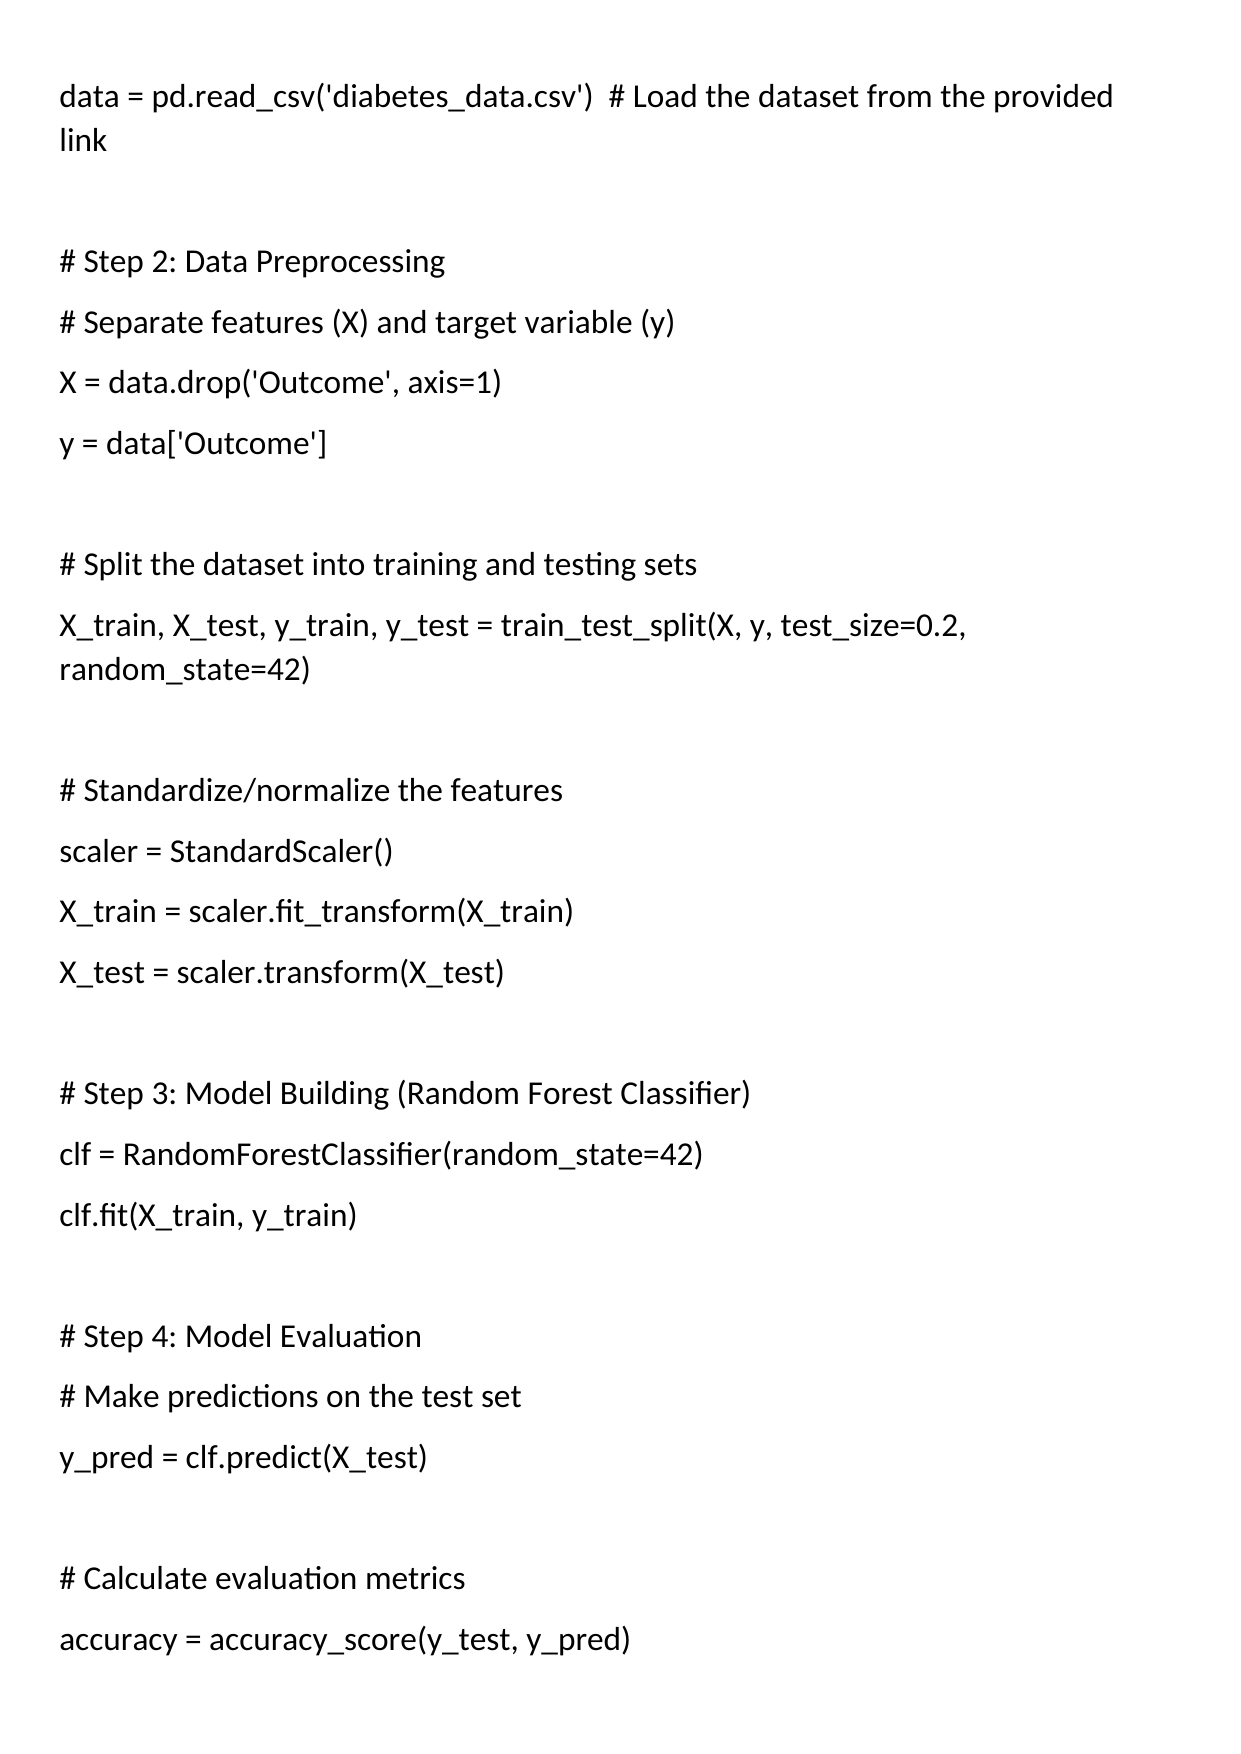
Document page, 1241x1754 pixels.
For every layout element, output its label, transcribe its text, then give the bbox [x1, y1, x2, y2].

text y = data['Outcome'] [59, 422, 1165, 463]
text y_pred = clf.predict(X_test) [59, 1436, 1165, 1477]
text data = pd.read_csv('diabetes_data.csv') # Load the dataset from the provided link [59, 75, 1165, 160]
text # Split the dataset into training and testing sets [59, 543, 1165, 584]
text X_train = scaler.fit_transform(X_train) [59, 890, 1165, 931]
text # Step 3: Model Building (Random Forest Classifier) [59, 1072, 1165, 1113]
text accuracy = accuracy_score(y_test, y_pred) [59, 1618, 1165, 1659]
text X_train, X_test, y_train, y_test = train_test_split(X, y, test_size=0.2, random_state=42) [59, 604, 1165, 689]
text X = data.drop('Outcome', axis=1) [59, 361, 1165, 402]
text scaler = StandardScaler() [59, 830, 1165, 871]
text # Calculate evaluation metrics [59, 1557, 1165, 1598]
text X_test = scaler.transform(X_test) [59, 951, 1165, 992]
text # Step 2: Data Preprocessing [59, 240, 1165, 281]
text # Standardize/normalize the features [59, 769, 1165, 810]
text clf.fit(X_train, y_train) [59, 1193, 1165, 1234]
text # Make predictions on the test set [59, 1375, 1165, 1416]
text # Separate features (X) and target variable (y) [59, 301, 1165, 342]
text # Step 4: Model Evaluation [59, 1315, 1165, 1356]
text clf = RandomForestClassifier(random_state=42) [59, 1133, 1165, 1174]
